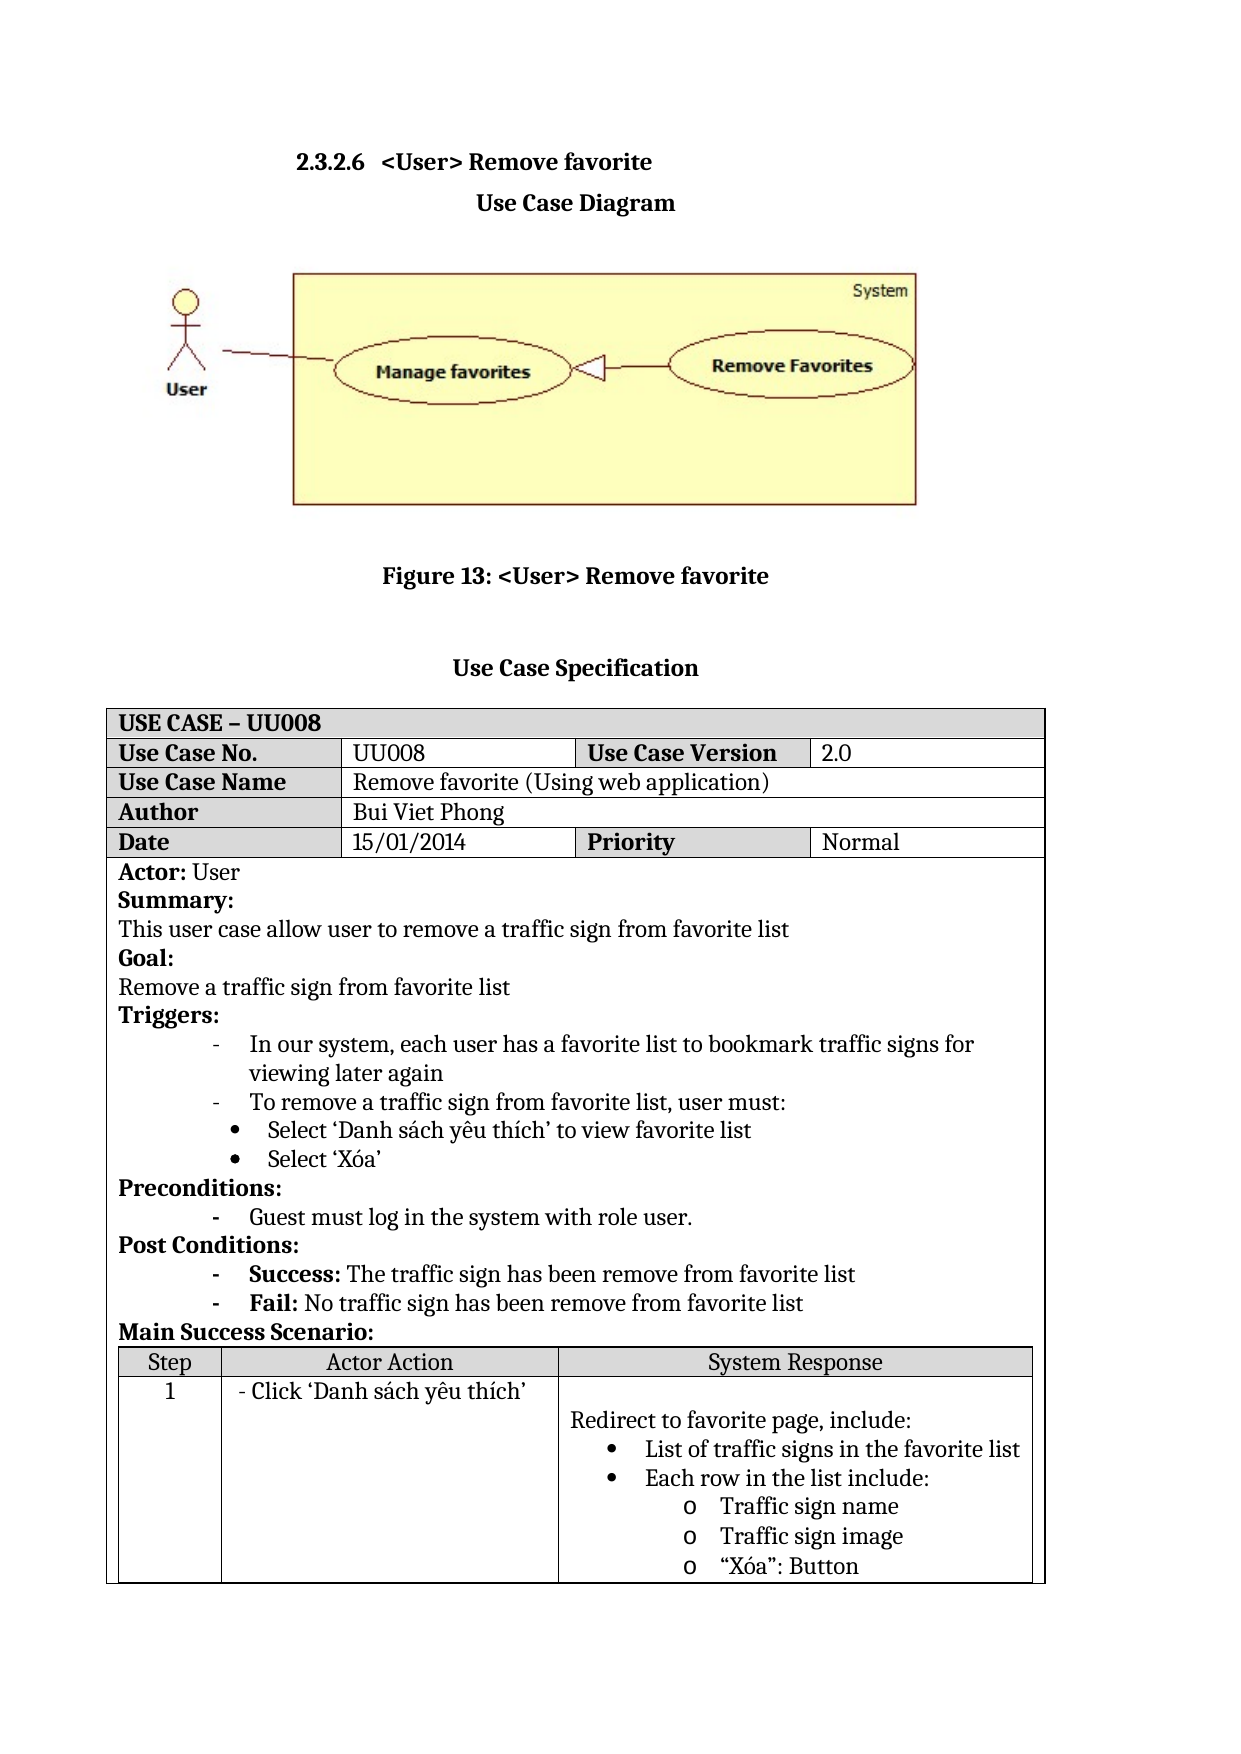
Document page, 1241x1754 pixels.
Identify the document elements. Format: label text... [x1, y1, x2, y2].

table_cell Bui Viet Phong [342, 798, 1044, 827]
picture [118, 242, 948, 537]
table_cell Normal [811, 828, 1044, 857]
subtitle Use Case Diagram [118, 189, 1033, 218]
text Figure 13: <User> Remove favorite [118, 562, 1033, 590]
subtitle <User> Remove favorite [296, 148, 1033, 176]
table_cell 2.0 [811, 739, 1044, 767]
table_cell Use Case Version [576, 739, 810, 767]
table_cell Author [107, 798, 341, 827]
table_cell UU008 [342, 739, 575, 767]
table_cell Use Case No. [107, 739, 341, 767]
table_cell Remove favorite (Using web application) [342, 768, 1044, 797]
table_cell Date [107, 828, 341, 857]
subtitle Use Case Specification [118, 654, 1033, 682]
table_cell Priority [576, 828, 810, 857]
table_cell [107, 858, 1044, 1583]
table_header USE CASE – UU008 [107, 709, 1044, 737]
table_cell Use Case Name [107, 768, 341, 797]
table_cell 15/01/2014 [342, 828, 575, 857]
